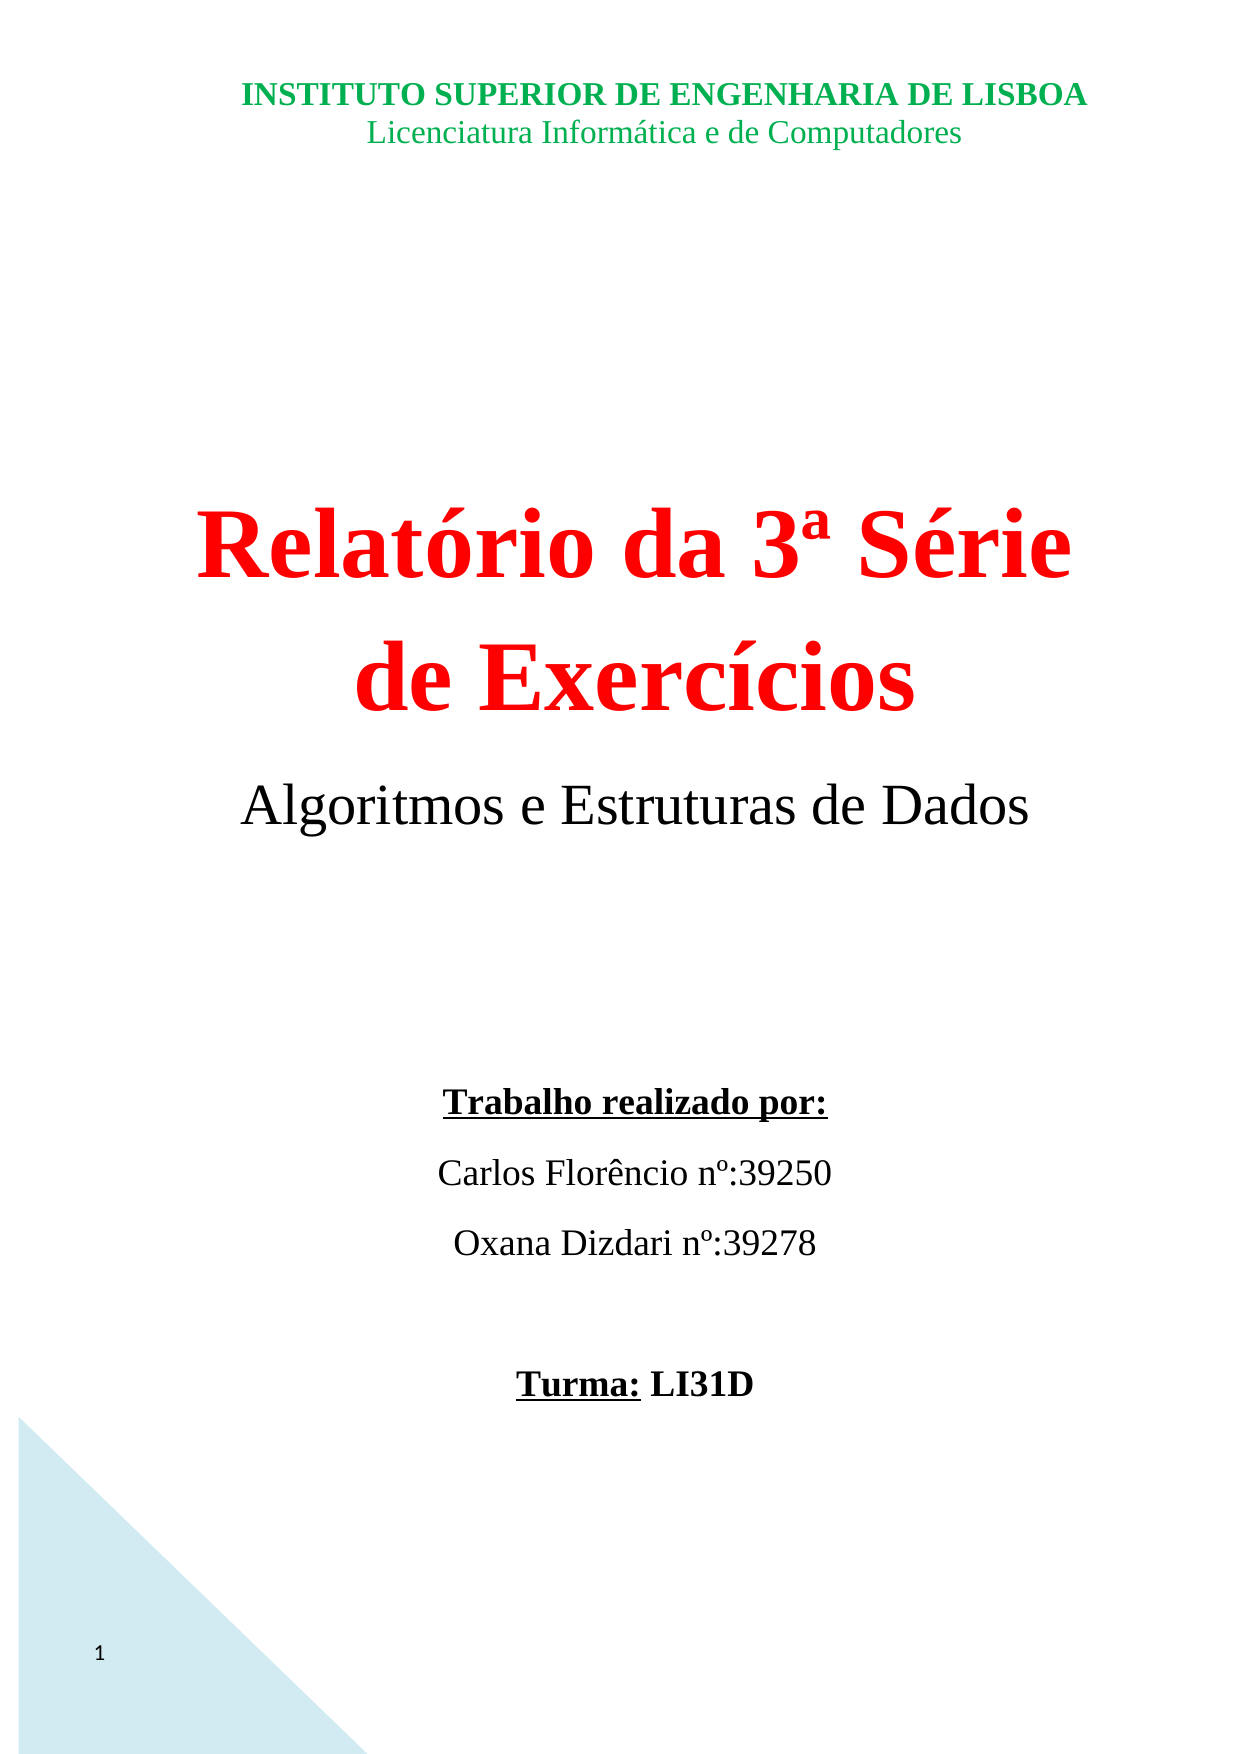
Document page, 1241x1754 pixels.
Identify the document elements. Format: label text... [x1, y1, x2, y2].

text Algoritmos e Estruturas de Dados [177, 770, 1093, 837]
text Turma: LI31D [177, 1361, 1093, 1404]
text Oxana Dizdari nº:39278 [177, 1221, 1093, 1264]
text Trabalho realizado por: [177, 1080, 1093, 1123]
text Carlos Florêncio nº:39250 [177, 1150, 1093, 1193]
text Relatório da 3ª Série de Exercícios [177, 484, 1093, 732]
